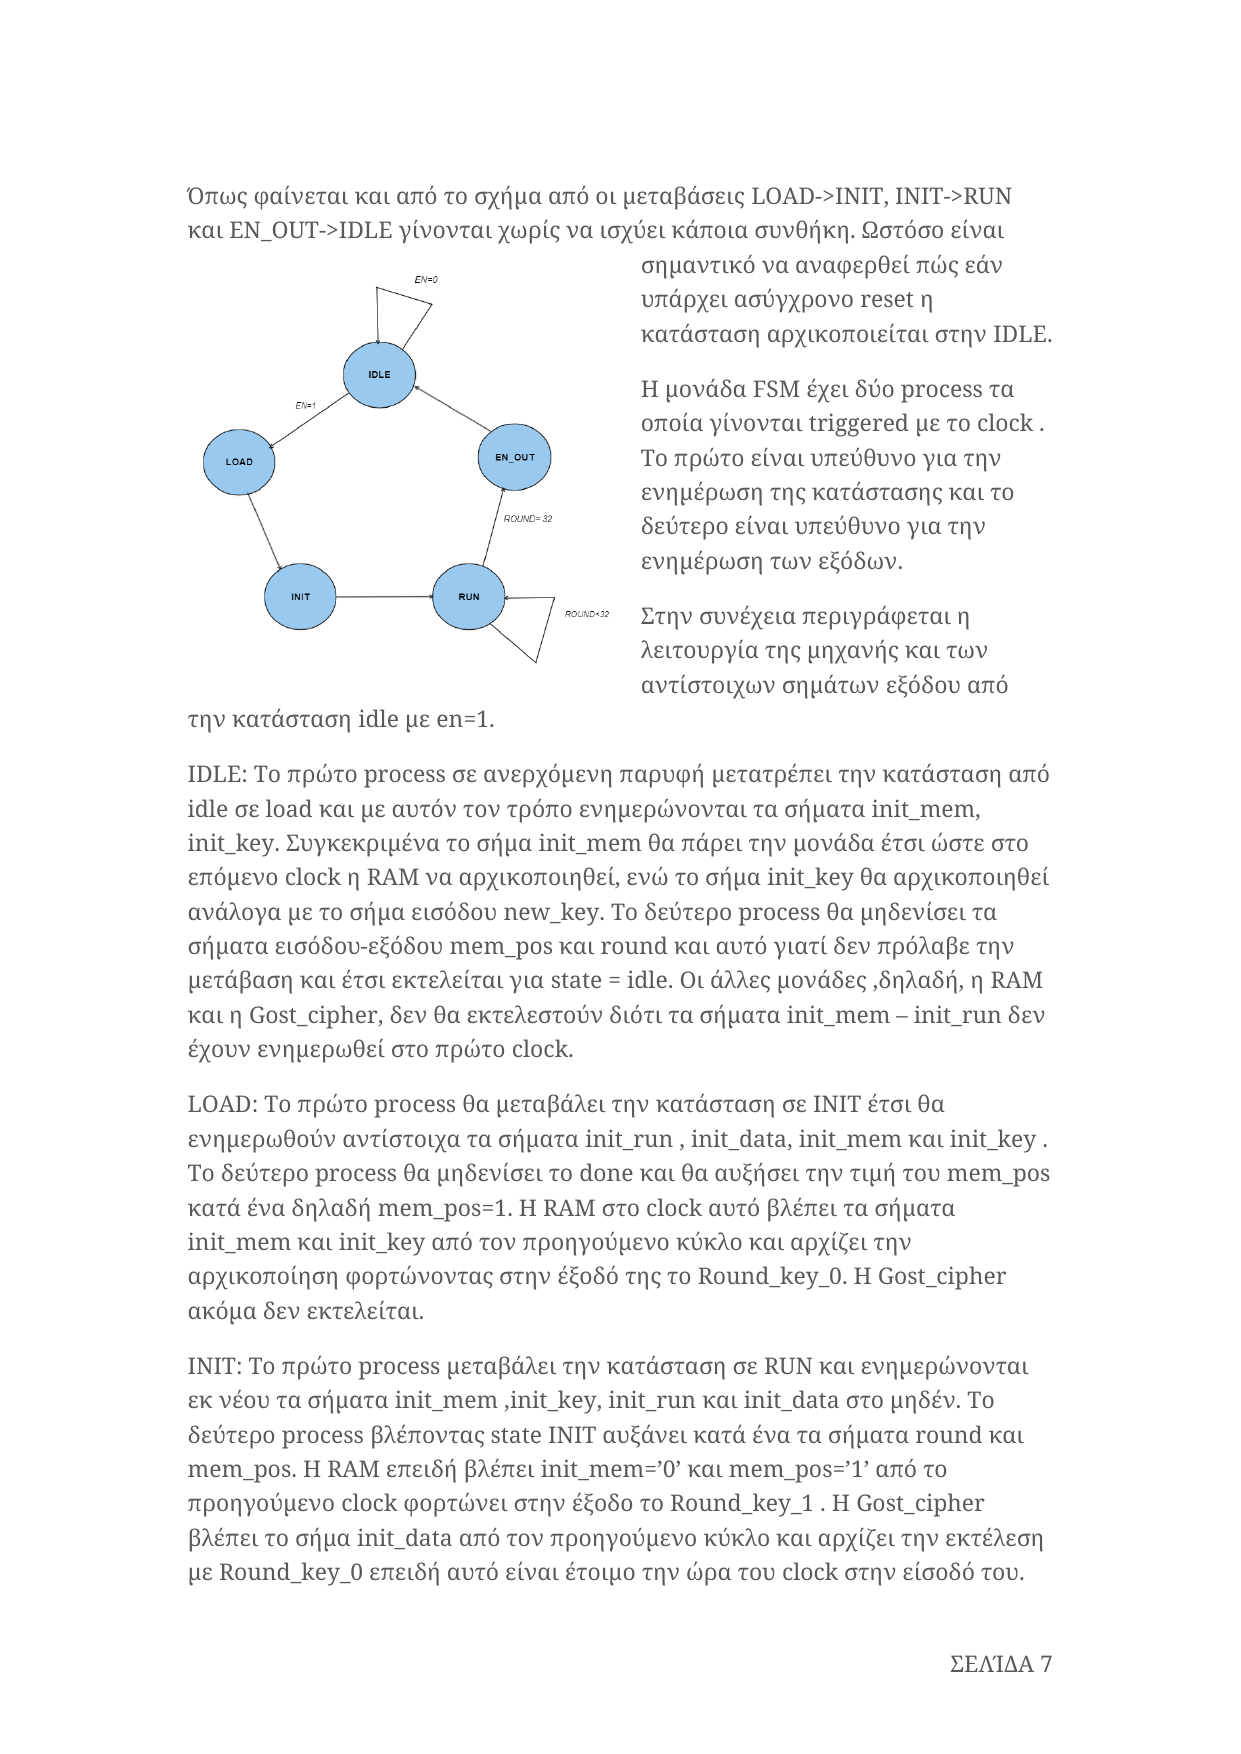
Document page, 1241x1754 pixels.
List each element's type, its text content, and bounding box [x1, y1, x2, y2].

text Όπως φαίνεται και από το σχήμα από οι μεταβάσεις LOAD->INIT, INIT->RUN και EN_OUT->IDLE γίνονται χωρίς να ισχύει κάποια συνθήκη. Ωστόσο είναι σημαντικό να αναφερθεί πώς εάν υπάρχει ασύγχρονο reset η κατάσταση αρχικοποιείται στην IDLE. [187, 180, 1053, 349]
picture [187, 263, 622, 673]
text Η μονάδα FSM έχει δύο process τα οποία γίνονται triggered με το clock . Το πρώτο είναι υπεύθυνο για την ενημέρωση της κατάστασης και το δεύτερο είναι υπεύθυνο για την ενημέρωση των εξόδων. [622, 373, 1053, 576]
text Στην συνέχεια περιγράφεται η λειτουργία της μηχανής και των αντίστοιχων σημάτων εξόδου από την κατάσταση idle με en=1. [187, 600, 1053, 734]
text LOAD: Το πρώτο process θα μεταβάλει την κατάσταση σε INIT έτσι θα ενημερωθούν αντίστοιχα τα σήματα init_run , init_data, init_mem και init_key . Το δεύτερο process θα μηδενίσει το done και θα αυξήσει την τιμή του mem_pos κατά ένα δηλαδή mem_pos=1. H RAM στο clock αυτό βλέπει τα σήματα init_mem και init_key από τον προηγούμενο κύκλο και αρχίζει την αρχικοποίηση φορτώνοντας στην έξοδό της το Round_key_0. Η Gost_cipher ακόμα δεν εκτελείται. [187, 1088, 1053, 1326]
text IDLE: Το πρώτο process σε ανερχόμενη παρυφή μετατρέπει την κατάσταση από idle σε load και με αυτόν τον τρόπο ενημερώνονται τα σήματα init_mem, init_key. Συγκεκριμένα το σήμα init_mem θα πάρει την μονάδα έτσι ώστε στο επόμενο clock η RAM να αρχικοποιηθεί, ενώ το σήμα init_key θα αρχικοποιηθεί ανάλογα με το σήμα εισόδου new_key. Το δεύτερο process θα μηδενίσει τα σήματα εισόδου-εξόδου mem_pos και round και αυτό γιατί δεν πρόλαβε την μετάβαση και έτσι εκτελείται για state = idle. Οι άλλες μονάδες ,δηλαδή, η RAM και η Gost_cipher, δεν θα εκτελεστούν διότι τα σήματα init_mem – init_run δεν έχουν ενημερωθεί στο πρώτο clock. [187, 758, 1053, 1064]
text INIT: Το πρώτο process μεταβάλει την κατάσταση σε RUN και ενημερώνονται εκ νέου τα σήματα init_mem ,init_key, init_run και init_data στο μηδέν. Το δεύτερο process βλέποντας state ΙΝΙΤ αυξάνει κατά ένα τα σήματα round και mem_pos. Η RAM επειδή βλέπει init_mem=’0’ και mem_pos=’1’ από το προηγούμενο clock φορτώνει στην έξοδο το Round_key_1 . Η Gost_cipher βλέπει το σήμα init_data από τον προηγούμενο κύκλο και αρχίζει την εκτέλεση με Round_key_0 επειδή αυτό είναι έτοιμο την ώρα του clock στην είσοδό του. [187, 1350, 1053, 1587]
